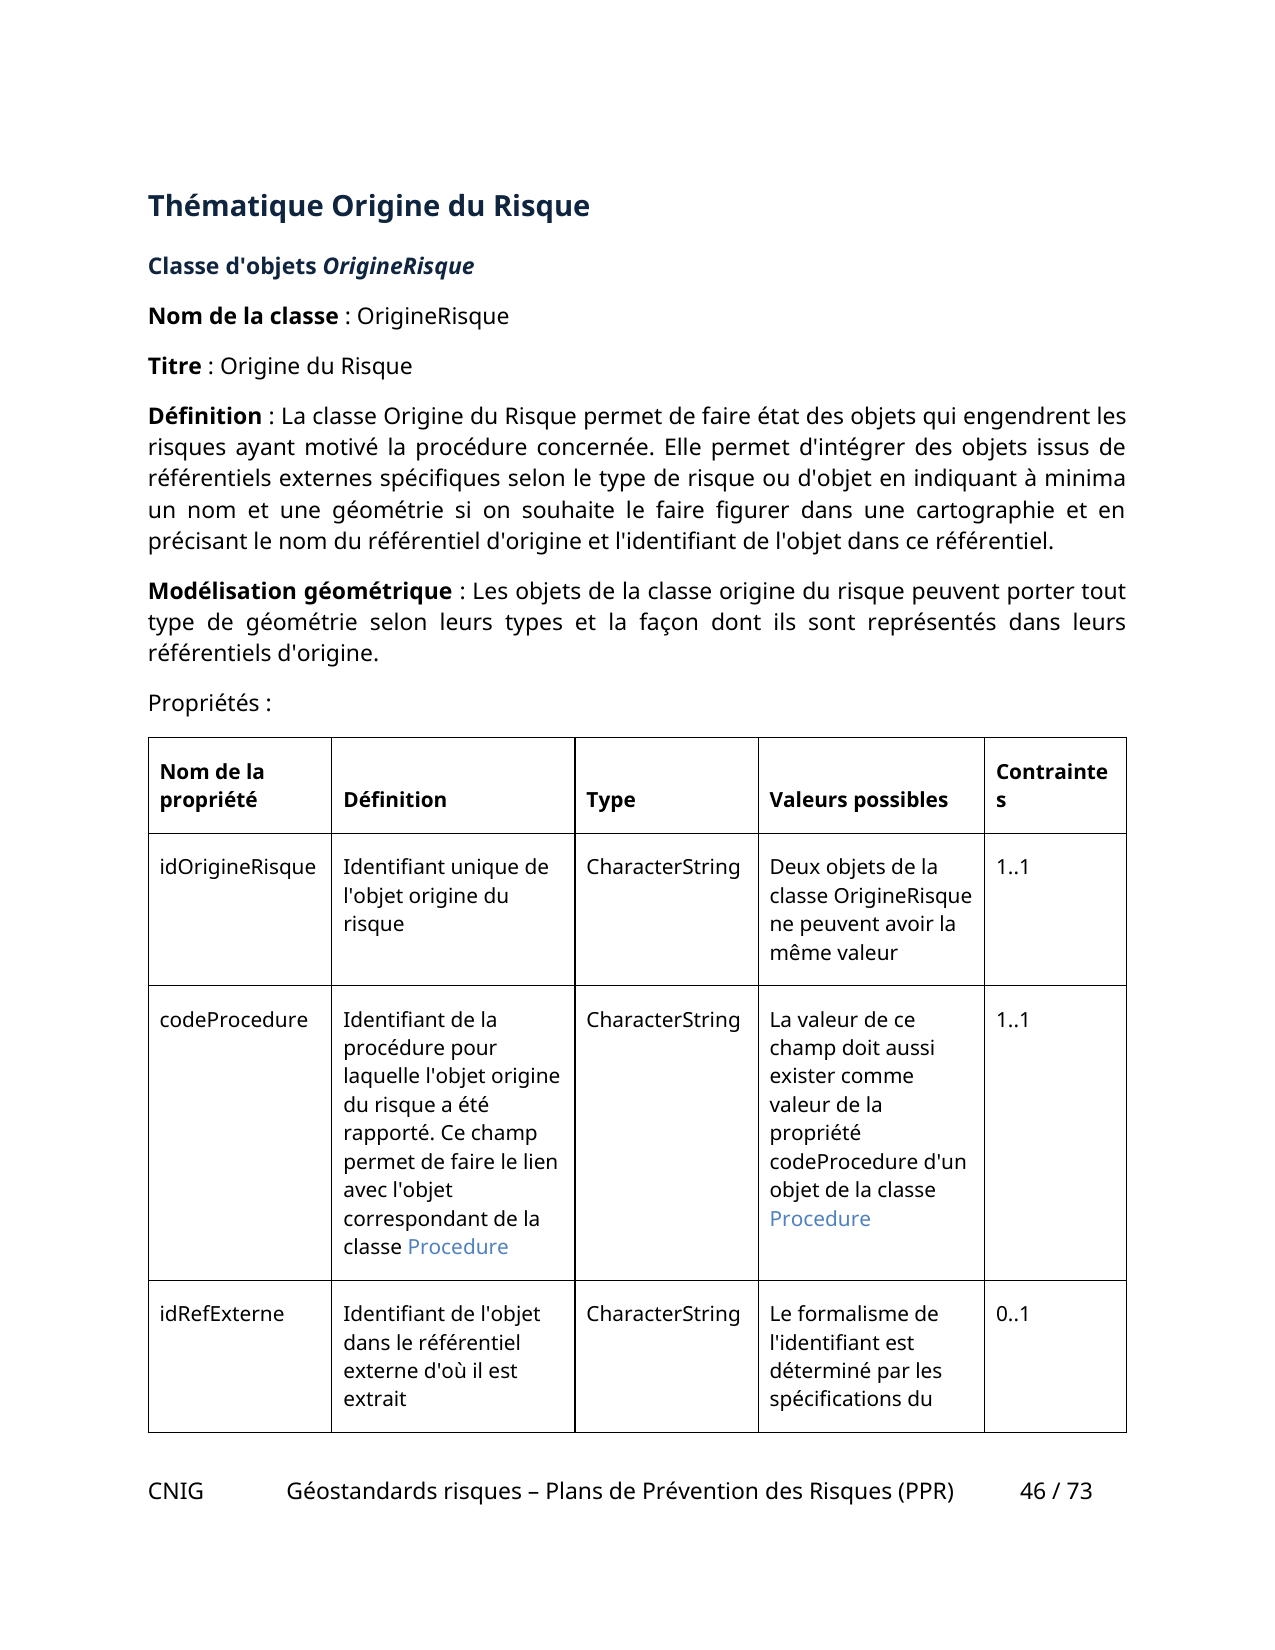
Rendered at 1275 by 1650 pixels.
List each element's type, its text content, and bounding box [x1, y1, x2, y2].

table_cell 1..1 [985, 834, 1126, 985]
table_cell CharacterString [576, 1281, 758, 1432]
table_cell 1..1 [985, 986, 1126, 1279]
table_header Contraintes [985, 738, 1126, 833]
table_cell 0..1 [985, 1281, 1126, 1432]
subtitle Thématique Origine du Risque [148, 185, 1127, 225]
table_cell Deux objets de la classe OrigineRisque ne peuvent avoir la même valeur [759, 834, 984, 985]
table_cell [759, 1281, 984, 1432]
table_header Type [576, 738, 758, 833]
table_cell La valeur de ce champ doit aussi exister comme valeur de la propriété codeProcedure d'un objet de la classe Procedure [759, 986, 984, 1279]
table_cell CharacterString [576, 834, 758, 985]
table_cell idOrigineRisque [149, 834, 331, 985]
text Définition : La classe Origine du Risque permet de faire état des objets qui engendrent les risques ayant motivé la procédure concernée. Elle permet d'intégrer des objets issus de référentiels externes spécifiques selon le type de risque ou d'objet en indiquant à minima un nom et une géométrie si on souhaite le faire figurer dans une cartographie et en précisant le nom du référentiel d'origine et l'identifiant de l'objet dans ce référentiel. [148, 400, 1127, 556]
text Nom de la classe : OrigineRisque [148, 300, 1127, 331]
subtitle Classe d'objets OrigineRisque [148, 250, 1127, 281]
text Propriétés : [148, 687, 1127, 718]
table_cell CharacterString [576, 986, 758, 1279]
table_cell Identifiant de la procédure pour laquelle l'objet origine du risque a été rapporté. Ce champ permet de faire le lien avec l'objet correspondant de la classe Procedure [332, 986, 574, 1279]
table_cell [332, 1281, 574, 1432]
text Titre : Origine du Risque [148, 350, 1127, 381]
text Modélisation géométrique : Les objets de la classe origine du risque peuvent porter tout type de géométrie selon leurs types et la façon dont ils sont représentés dans leurs référentiels d'origine. [148, 575, 1127, 668]
table_cell idRefExterne [149, 1281, 331, 1432]
table_header Définition [332, 738, 574, 833]
table_header Valeurs possibles [759, 738, 984, 833]
table_cell codeProcedure [149, 986, 331, 1279]
table_header Nom de la propriété [149, 738, 331, 833]
table_cell Identifiant unique de l'objet origine du risque [332, 834, 574, 985]
